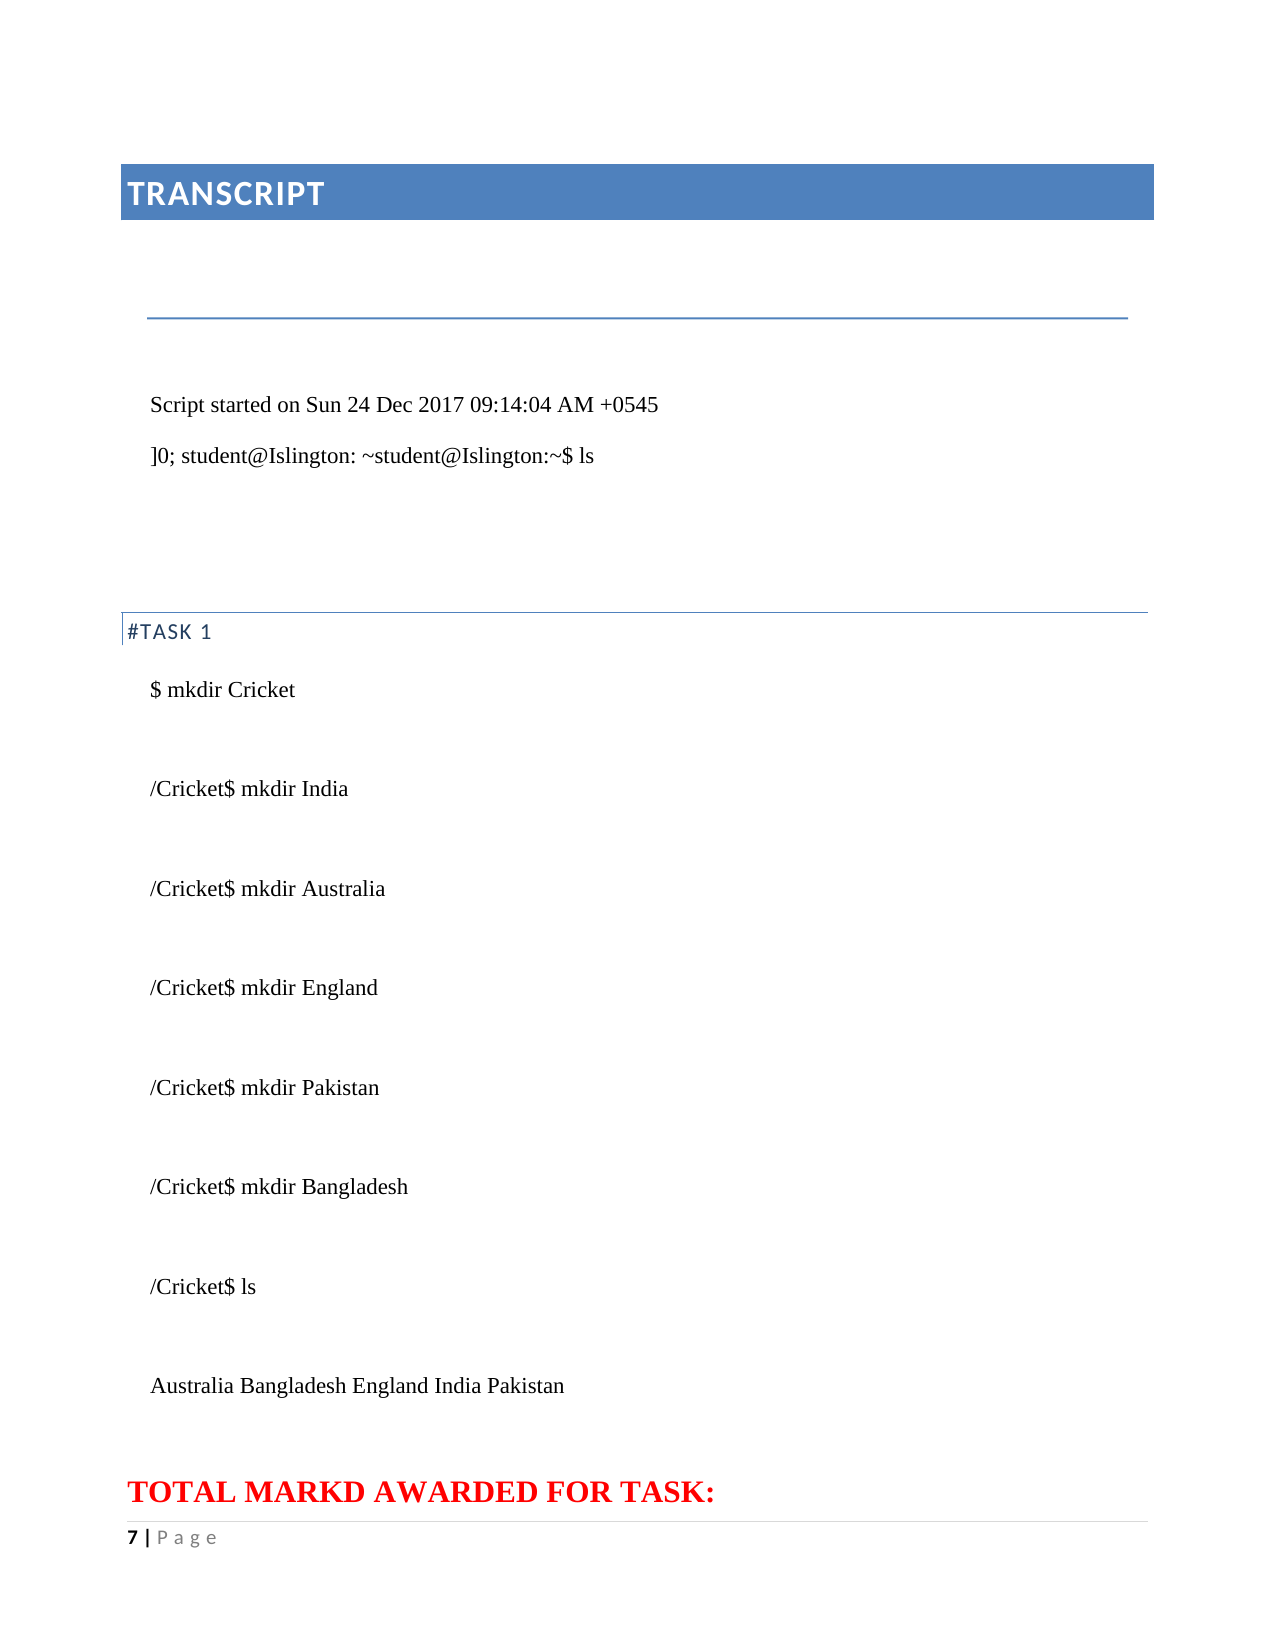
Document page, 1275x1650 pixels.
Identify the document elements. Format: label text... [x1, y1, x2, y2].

text Australia Bangladesh England India Pakistan [150, 1372, 1148, 1398]
text $ mkdir Cricket [150, 676, 1148, 702]
text /Cricket$ mkdir Pakistan [150, 1074, 1148, 1100]
text /Cricket$ mkdir England [150, 974, 1148, 1001]
text ]0; student@Islington: ~student@Islington:~$ ls [150, 442, 1148, 469]
text Script started on Sun 24 Dec 2017 09:14:04 AM +0545 [150, 391, 1148, 418]
subtitle #Task 1 [123, 613, 1148, 645]
text TOTAL MARKD AWARDED FOR TASK: [127, 1473, 1148, 1509]
text /Cricket$ mkdir India [150, 775, 1148, 802]
text /Cricket$ ls [150, 1273, 1148, 1299]
subtitle TRANSCRIPT [127, 171, 1148, 214]
text /Cricket$ mkdir Australia [150, 875, 1148, 901]
text /Cricket$ mkdir Bangladesh [150, 1173, 1148, 1199]
